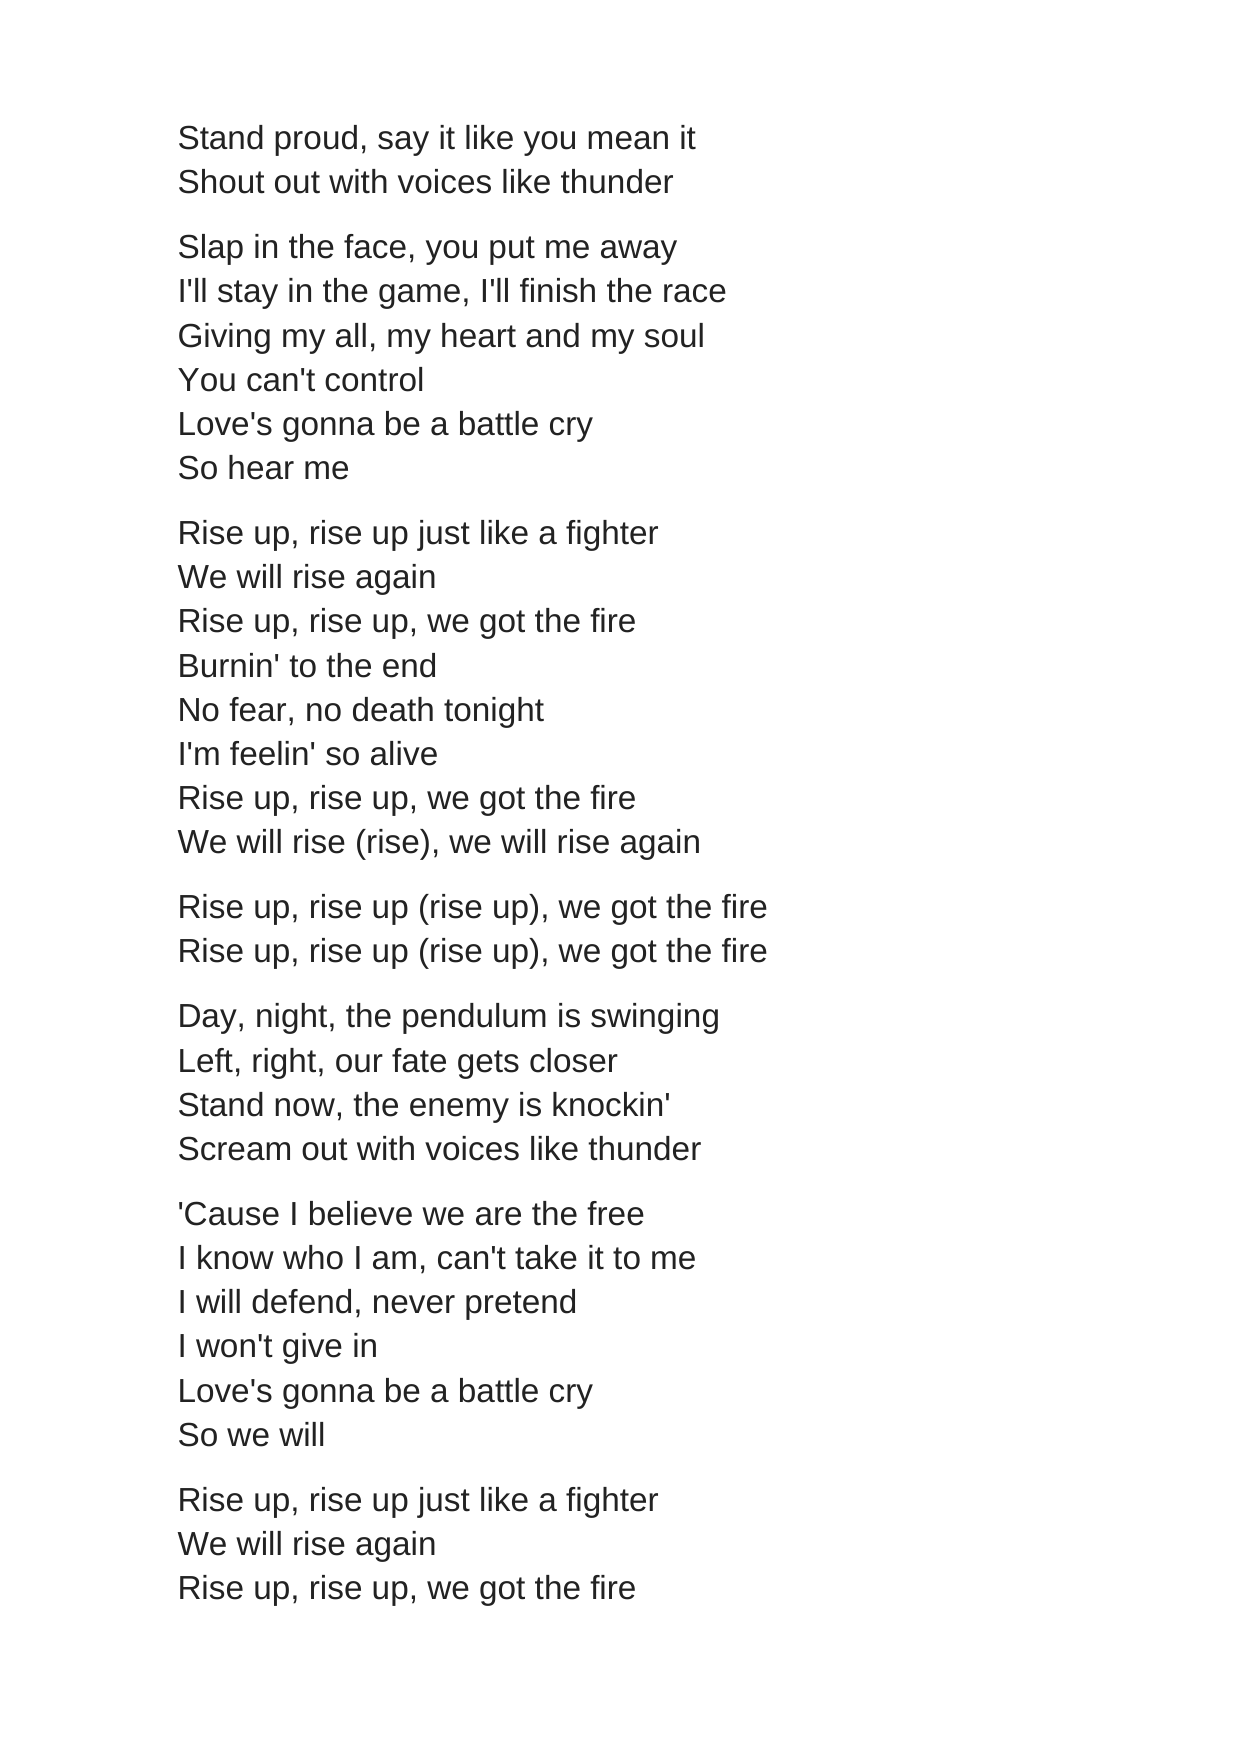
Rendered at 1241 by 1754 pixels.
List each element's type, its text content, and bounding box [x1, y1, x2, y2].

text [177, 1480, 1152, 1607]
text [177, 118, 1152, 201]
text Rise up, rise up (rise up), we got the fire Rise up, rise up (rise up), we got the fire [177, 887, 1152, 970]
text Slap in the face, you put me away I'll stay in the game, I'll finish the race Giving my all, my heart and my soul You can't control Love's gonna be a battle cry So hear me [177, 227, 1152, 487]
text Day, night, the pendulum is swinging Left, right, our fate gets closer Stand now, the enemy is knockin' Scream out with voices like thunder [177, 996, 1152, 1167]
text 'Cause I believe we are the free I know who I am, can't take it to me I will defend, never pretend I won't give in Love's gonna be a battle cry So we will [177, 1194, 1152, 1453]
